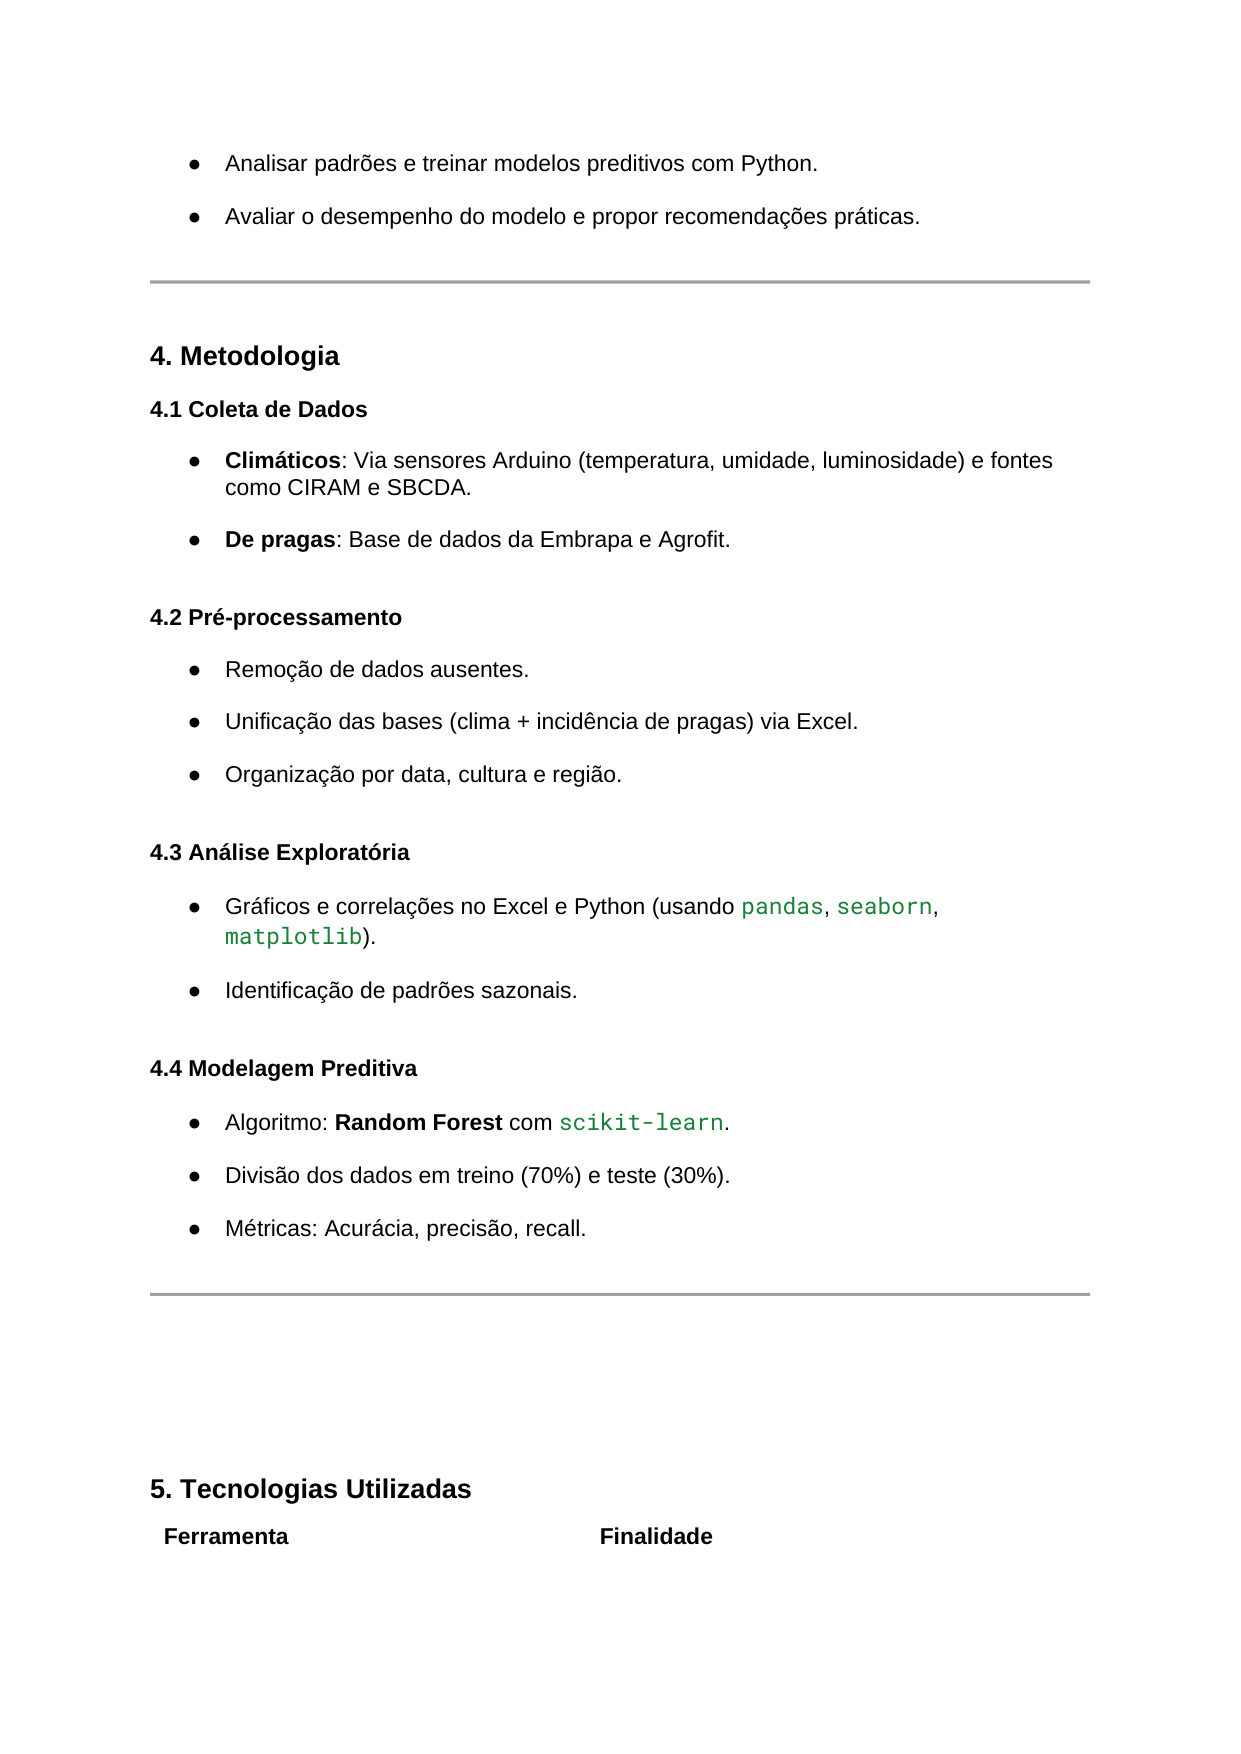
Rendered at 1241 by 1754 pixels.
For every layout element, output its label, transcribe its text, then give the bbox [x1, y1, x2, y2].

list Algoritmo: Random Forest com scikit-learn. [187, 1106, 1090, 1162]
list Organização por data, cultura e região. [187, 761, 1090, 814]
subtitle 4.3 Análise Exploratória [150, 839, 1090, 865]
list Divisão dos dados em treino (70%) e teste (30%). [187, 1162, 1090, 1215]
list Avaliar o desempenho do modelo e propor recomendações práticas. [187, 203, 1090, 255]
list Unificação das bases (clima + incidência de pragas) via Excel. [187, 708, 1090, 761]
list Remoção de dados ausentes. [187, 656, 1090, 708]
list De pragas: Base de dados da Embrapa e Agrofit. [187, 526, 1090, 579]
list Climáticos: Via sensores Arduino (temperatura, umidade, luminosidade) e fontes como CIRAM e SBCDA. [187, 447, 1090, 526]
table_header Finalidade [302, 1513, 1010, 1566]
list Gráficos e correlações no Excel e Python (usando pandas, seaborn, matplotlib). [187, 890, 1090, 977]
table_header Ferramenta [150, 1513, 302, 1566]
list Identificação de padrões sazonais. [187, 977, 1090, 1029]
subtitle 4. Metodologia [150, 340, 1090, 371]
subtitle 4.4 Modelagem Preditiva [150, 1054, 1090, 1081]
subtitle 4.2 Pré-processamento [150, 604, 1090, 631]
list Métricas: Acurácia, precisão, recall. [187, 1215, 1090, 1268]
subtitle 4.1 Coleta de Dados [150, 396, 1090, 422]
subtitle 5. Tecnologias Utilizadas [150, 1473, 1090, 1504]
list Analisar padrões e treinar modelos preditivos com Python. [187, 150, 1090, 203]
